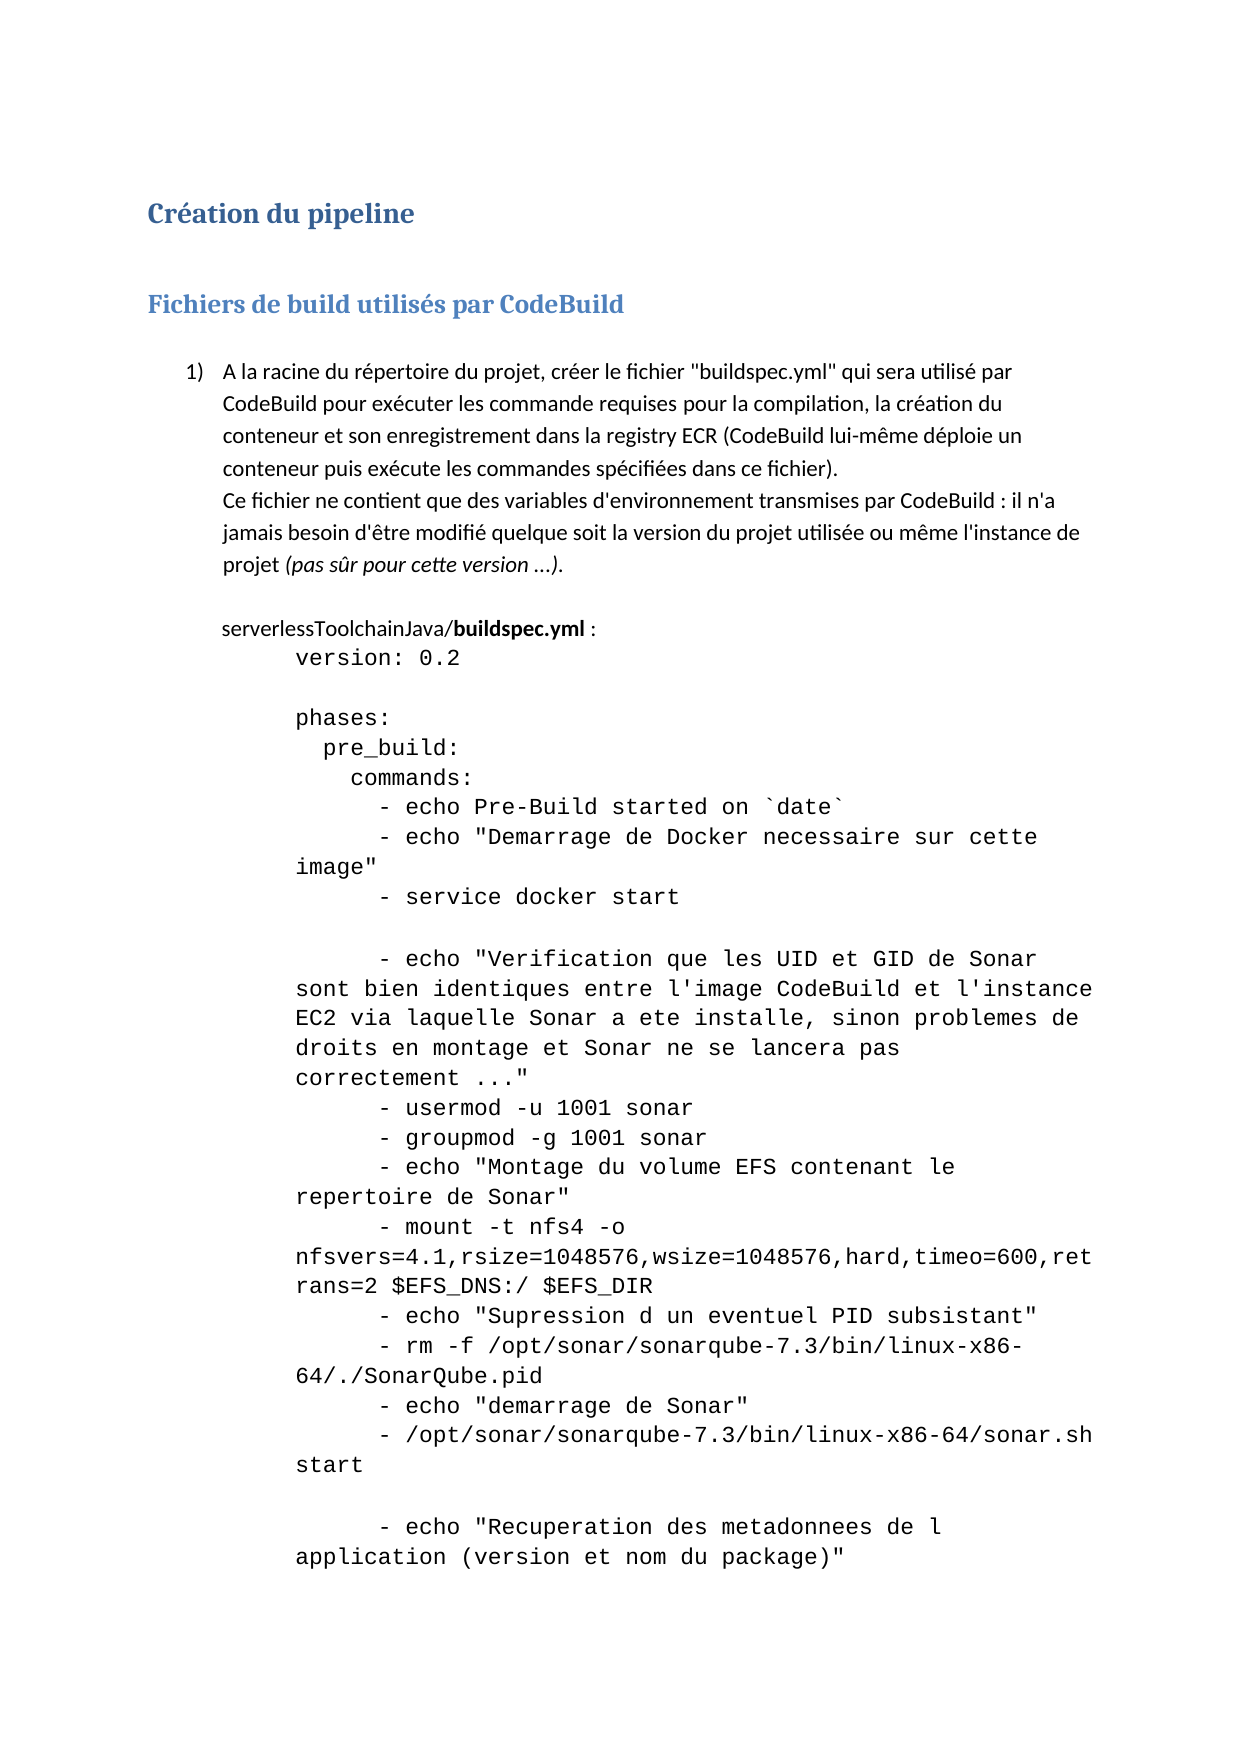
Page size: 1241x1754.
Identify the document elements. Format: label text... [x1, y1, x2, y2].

list - service docker start [295, 885, 1093, 911]
list - echo "demarrage de Sonar" [295, 1394, 1093, 1420]
list - groupmod -g 1001 sonar [295, 1126, 1093, 1152]
list pre_build: [295, 736, 1093, 762]
list - rm -f /opt/sonar/sonarqube-7.3/bin/linux-x86-64/./SonarQube.pid [295, 1334, 1093, 1390]
list commands: [295, 766, 1093, 792]
list - /opt/sonar/sonarqube-7.3/bin/linux-x86-64/sonar.sh start [295, 1424, 1093, 1479]
list - echo "Verification que les UID et GID de Sonar sont bien identiques entre l'image CodeBuild et l'instance EC2 via laquelle Sonar a ete installe, sinon problemes de droits en montage et Sonar ne se lancera pas correctement ..." [295, 947, 1093, 1092]
subtitle Fichiers de build utilisés par CodeBuild [148, 289, 1093, 320]
list A la racine du répertoire du projet, créer le fichier "buildspec.yml" qui sera utilisé par CodeBuild pour exécuter les commande requises pour la compilation, la création du conteneur et son enregistrement dans la registry ECR (CodeBuild lui-même déploie un conteneur puis exécute les commandes spécifiées dans ce fichier). [185, 357, 1093, 482]
list - usermod -u 1001 sonar [295, 1096, 1093, 1122]
list phases: [295, 706, 1093, 732]
list - echo "Demarrage de Docker necessaire sur cette image" [295, 826, 1093, 881]
list - mount -t nfs4 -o nfsvers=4.1,rsize=1048576,wsize=1048576,hard,timeo=600,retrans=2 $EFS_DNS:/ $EFS_DIR [295, 1215, 1093, 1301]
subtitle Création du pipeline [148, 198, 1093, 231]
list - echo "Recuperation des metadonnees de l application (version et nom du package)" [295, 1516, 1093, 1571]
list Ce fichier ne contient que des variables d'environnement transmises par CodeBuild : il n'a jamais besoin d'être modifié quelque soit la version du projet utilisée ou même l'instance de projet (pas sûr pour cette version ...). [223, 486, 1093, 578]
list version: 0.2 [295, 647, 1093, 673]
list - echo "Montage du volume EFS contenant le repertoire de Sonar" [295, 1156, 1093, 1211]
text serverlessToolchainJava/buildspec.yml : [148, 614, 1093, 643]
list - echo "Supression d un eventuel PID subsistant" [295, 1304, 1093, 1331]
list - echo Pre-Build started on `date` [295, 796, 1093, 822]
